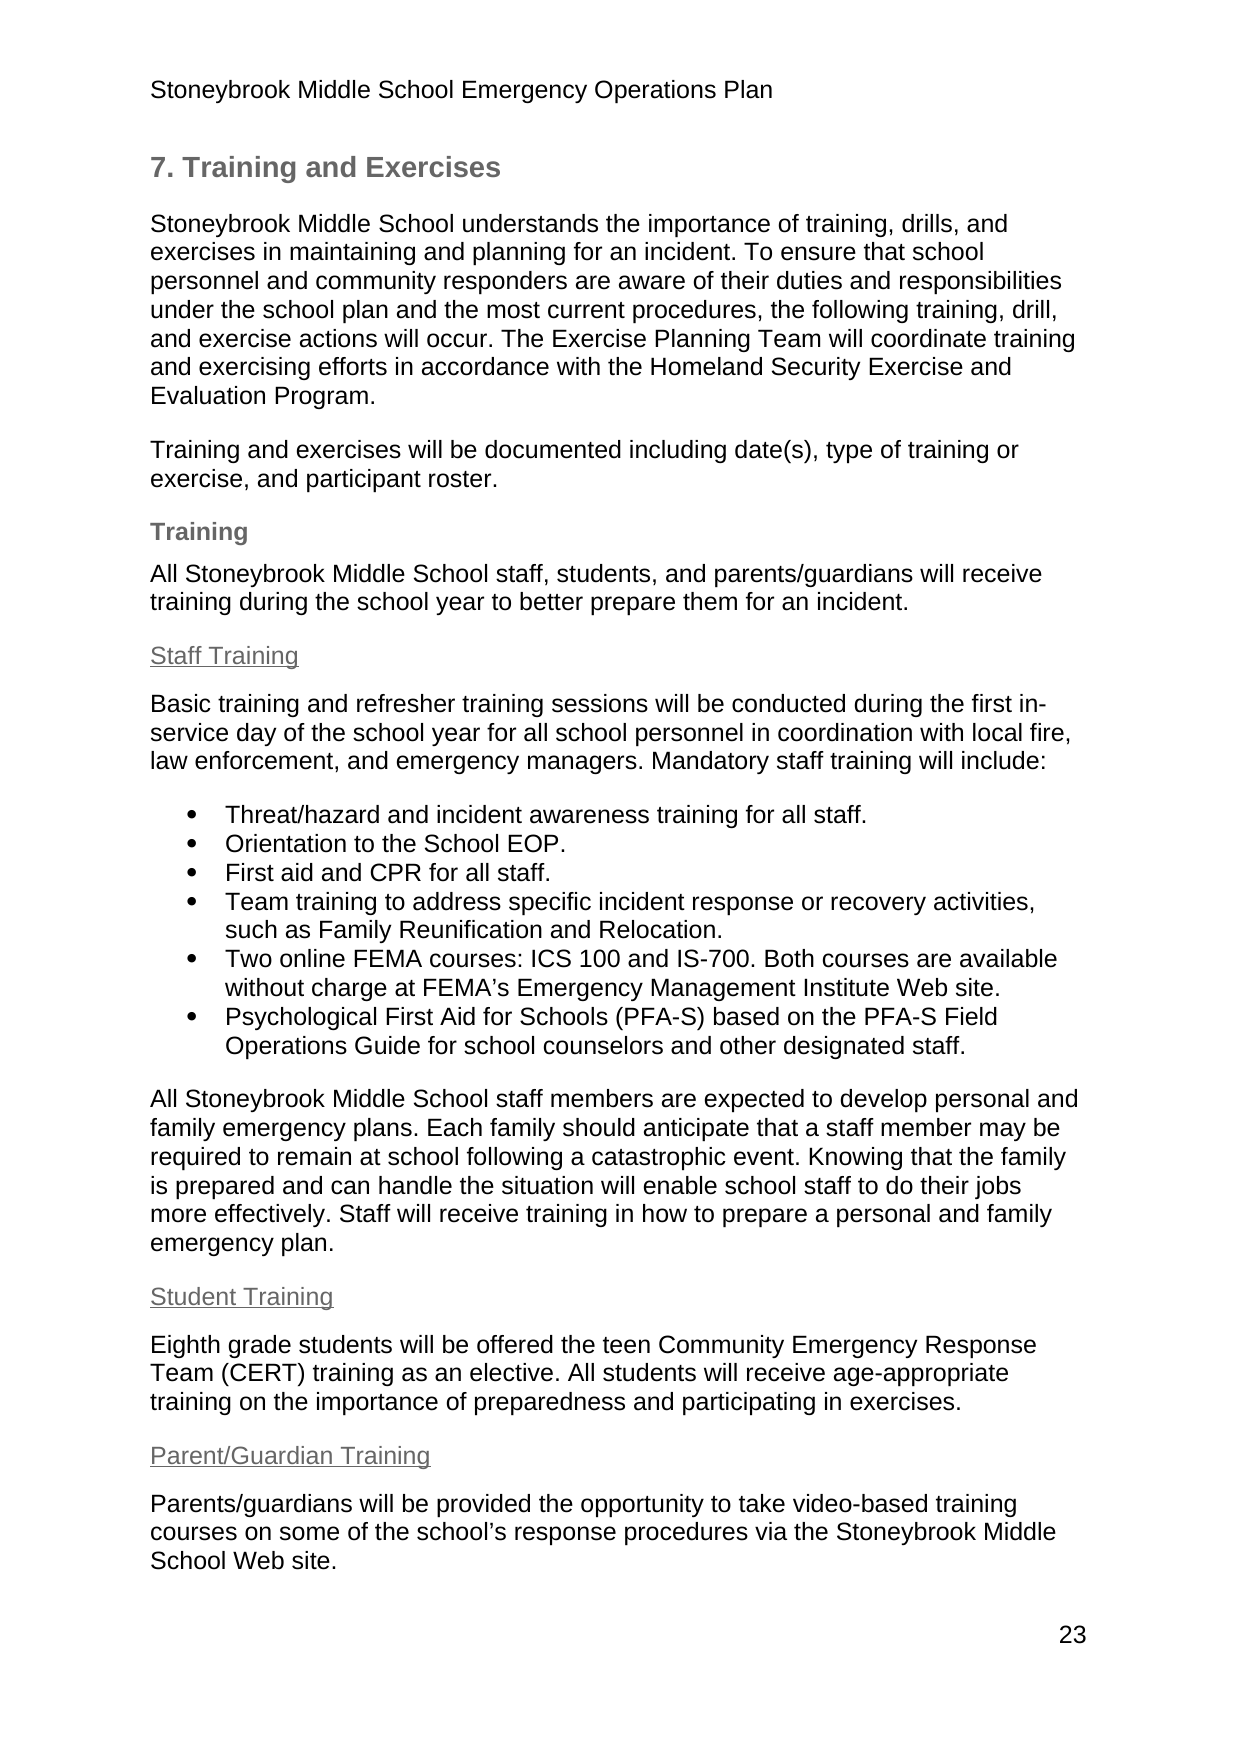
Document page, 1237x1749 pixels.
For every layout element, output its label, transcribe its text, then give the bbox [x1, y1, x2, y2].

text Parents/guardians will be provided the opportunity to take video-based training courses on some of the school’s response procedures via the Stoneybrook Middle School Web site. [150, 1488, 1086, 1575]
list First aid and CPR for all staff. [187, 858, 1086, 887]
text Training and exercises will be documented including date(s), type of training or exercise, and participant roster. [150, 435, 1086, 492]
text All Stoneybrook Middle School staff members are expected to develop personal and family emergency plans. Each family should anticipate that a staff member may be required to remain at school following a catastrophic event. Knowing that the family is prepared and can handle the situation will enable school staff to do their jobs more effectively. Staff will receive training in how to prepare a personal and family emergency plan. [150, 1084, 1086, 1257]
text Eighth grade students will be offered the teen Community Emergency Response Team (CERT) training as an elective. All students will receive age-appropriate training on the importance of preparedness and participating in exercises. [150, 1329, 1086, 1416]
subtitle Parent/Guardian Training [150, 1441, 1086, 1469]
text All Stoneybrook Middle School staff, students, and parents/guardians will receive training during the school year to better prepare them for an incident. [150, 558, 1086, 616]
list Two online FEMA courses: ICS 100 and IS-700. Both courses are available without charge at FEMA’s Emergency Management Institute Web site. [187, 944, 1086, 1002]
subtitle Student Training [150, 1282, 1086, 1311]
text Basic training and refresher training sessions will be conducted during the first in-service day of the school year for all school personnel in coordination with local fire, law enforcement, and emergency managers. Mandatory staff training will include: [150, 689, 1086, 775]
subtitle 7. Training and Exercises [150, 150, 1086, 183]
subtitle Staff Training [150, 641, 1086, 670]
subtitle Training [150, 517, 1086, 546]
list Team training to address specific incident response or recovery activities, such as Family Reunification and Relocation. [187, 887, 1086, 944]
list Orientation to the School EOP. [187, 829, 1086, 858]
list Threat/hazard and incident awareness training for all staff. [187, 800, 1086, 829]
text Stoneybrook Middle School understands the importance of training, drills, and exercises in maintaining and planning for an incident. To ensure that school personnel and community responders are aware of their duties and responsibilities under the school plan and the most current procedures, the following training, drill, and exercise actions will occur. The Exercise Planning Team will coordinate training and exercising efforts in accordance with the Homeland Security Exercise and Evaluation Program. [150, 208, 1086, 410]
list Psychological First Aid for Schools (PFA-S) based on the PFA-S Field Operations Guide for school counselors and other designated staff. [187, 1002, 1086, 1059]
